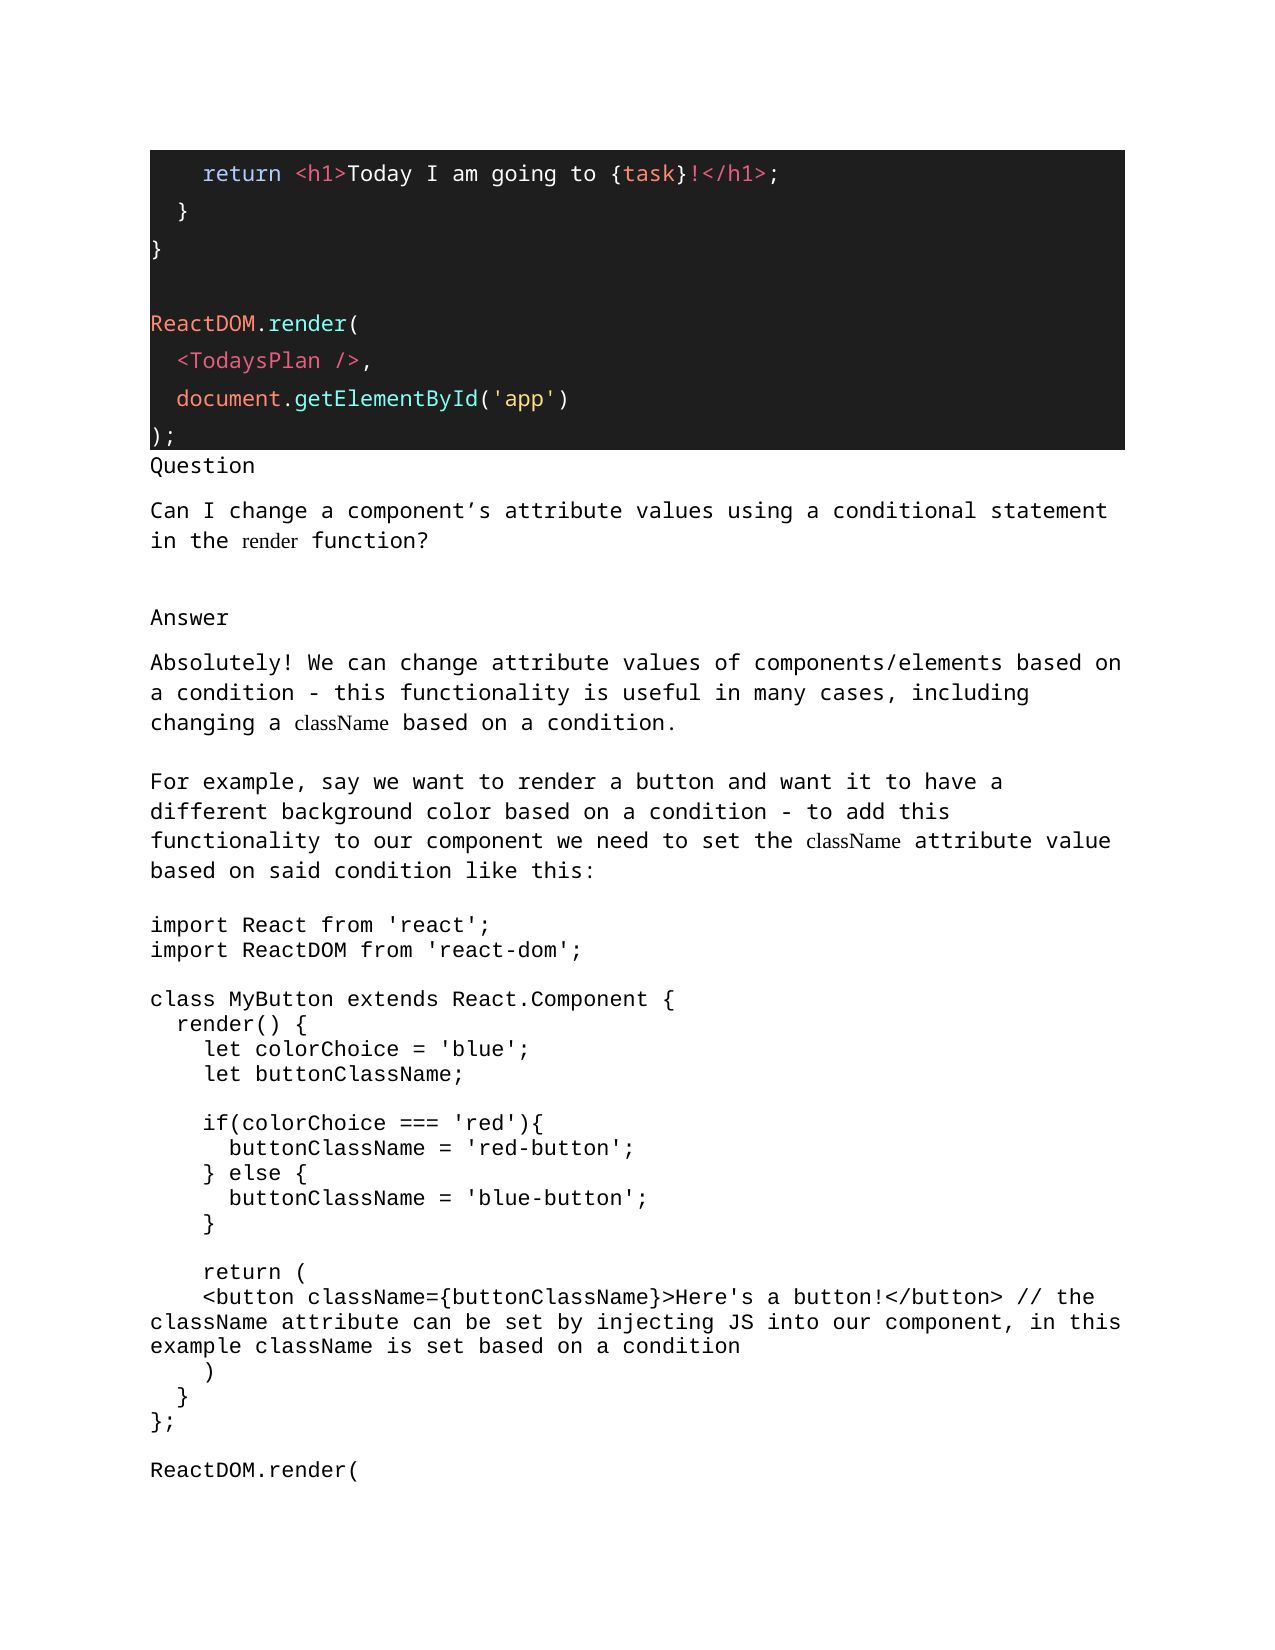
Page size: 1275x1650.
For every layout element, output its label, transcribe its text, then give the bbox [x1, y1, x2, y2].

text } else { [150, 1162, 1125, 1187]
text ) [150, 1360, 1125, 1385]
text return <h1>Today I am going to {task}!</h1>; [150, 150, 1125, 187]
text <button className={buttonClassName}>Here's a button!</button> // the className attribute can be set by injecting JS into our component, in this example className is set based on a condition [150, 1286, 1125, 1360]
text ReactDOM.render( [150, 300, 1125, 337]
text return ( [150, 1261, 1125, 1286]
text } [150, 225, 1125, 262]
text } [150, 1385, 1125, 1410]
text } [150, 187, 1125, 225]
text document.getElementById('app') [150, 375, 1125, 412]
text class MyButton extends React.Component { [150, 988, 1125, 1013]
text } [150, 1212, 1125, 1236]
text For example, say we want to render a button and want it to have a different background color based on a condition - to add this functionality to our component we need to set the className attribute value based on said condition like this: [150, 766, 1125, 885]
text if(colorChoice === 'red'){ [150, 1112, 1125, 1137]
text }; [150, 1410, 1125, 1435]
text render() { [150, 1013, 1125, 1038]
text buttonClassName = 'blue-button'; [150, 1187, 1125, 1212]
subtitle Answer [150, 602, 1125, 632]
text let colorChoice = 'blue'; [150, 1038, 1125, 1063]
text <TodaysPlan />, [150, 337, 1125, 375]
text Can I change a component’s attribute values using a conditional statement in the render function? [150, 495, 1125, 555]
text ReactDOM.render( [150, 1459, 1125, 1484]
text ); [150, 412, 1125, 450]
text let buttonClassName; [150, 1063, 1125, 1088]
text import ReactDOM from 'react-dom'; [150, 939, 1125, 964]
text import React from 'react'; [150, 914, 1125, 939]
text Absolutely! We can change attribute values of components/elements based on a condition - this functionality is useful in many cases, including changing a className based on a condition. [150, 647, 1125, 737]
subtitle Question [150, 450, 1125, 480]
text buttonClassName = 'red-button'; [150, 1137, 1125, 1162]
